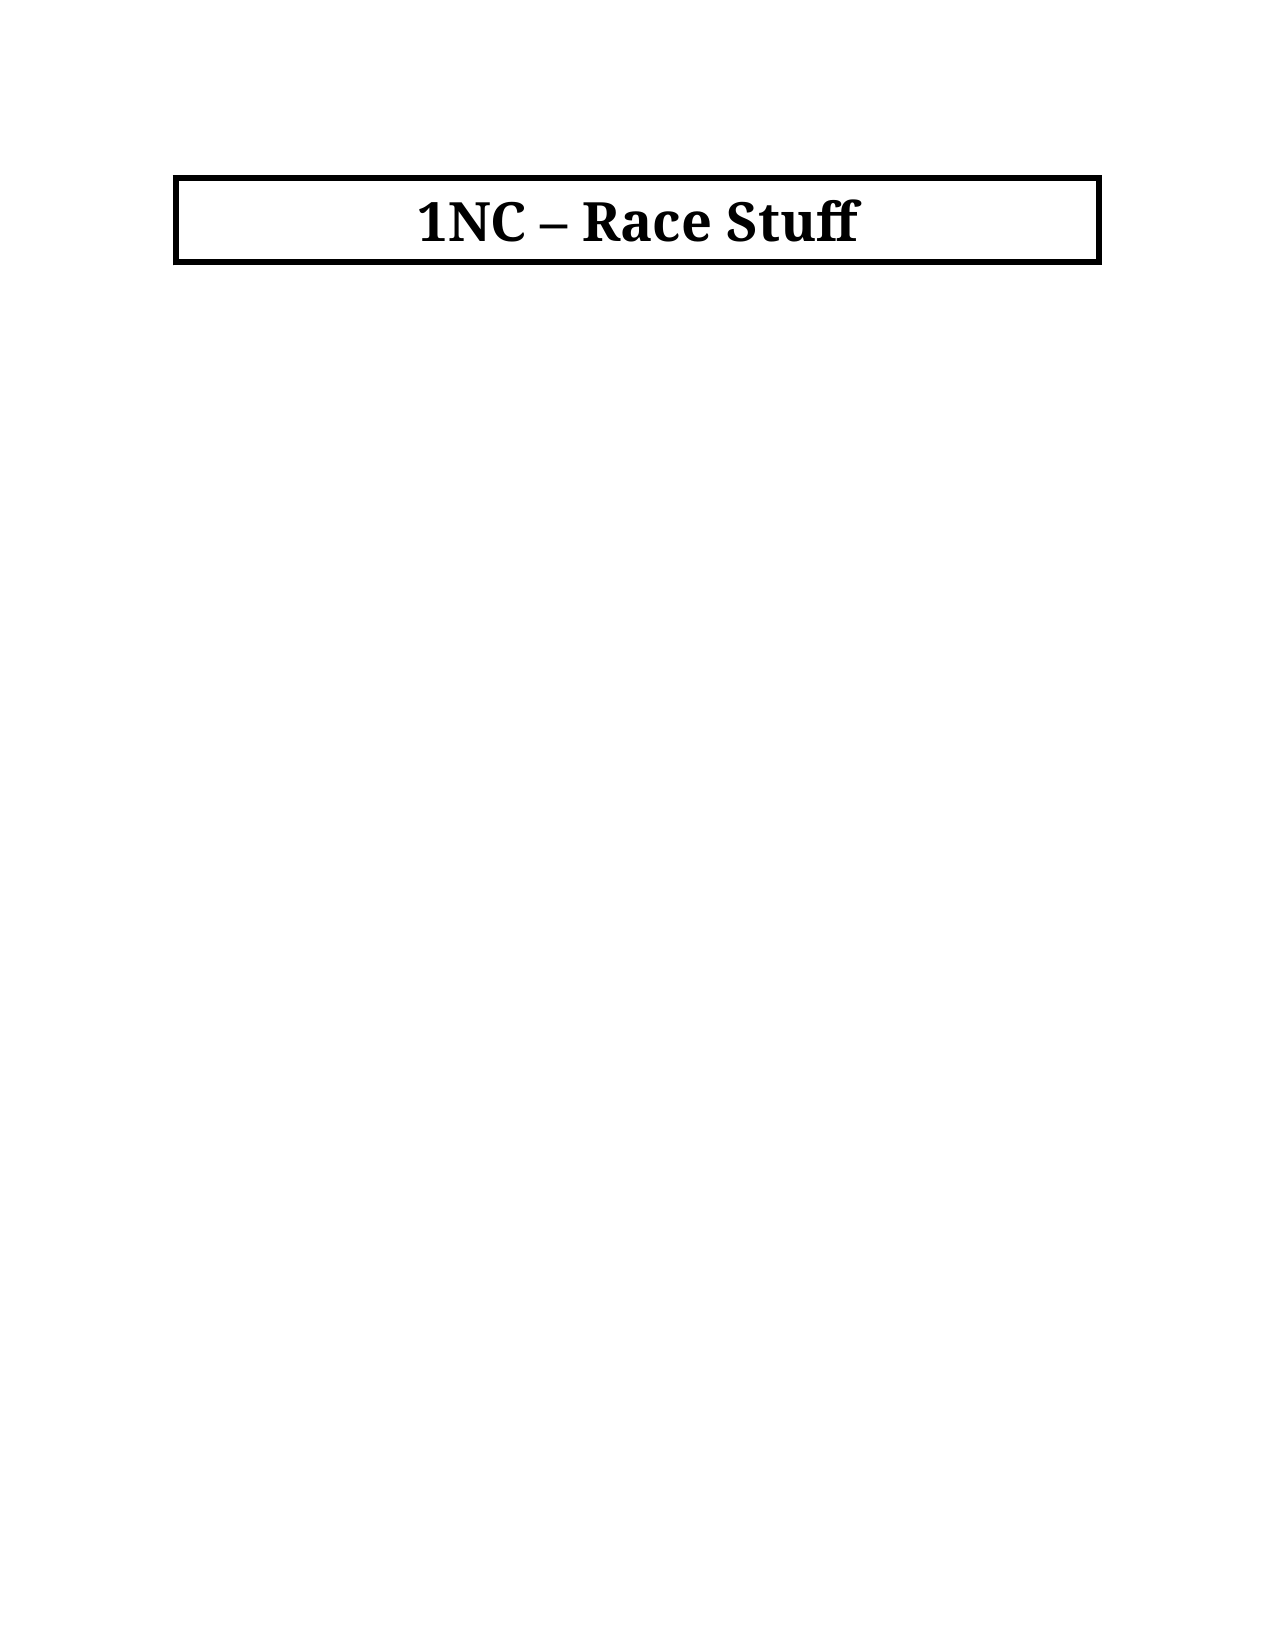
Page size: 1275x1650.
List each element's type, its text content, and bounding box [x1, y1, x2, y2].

subtitle 1NC – Race Stuff [179, 181, 1096, 259]
